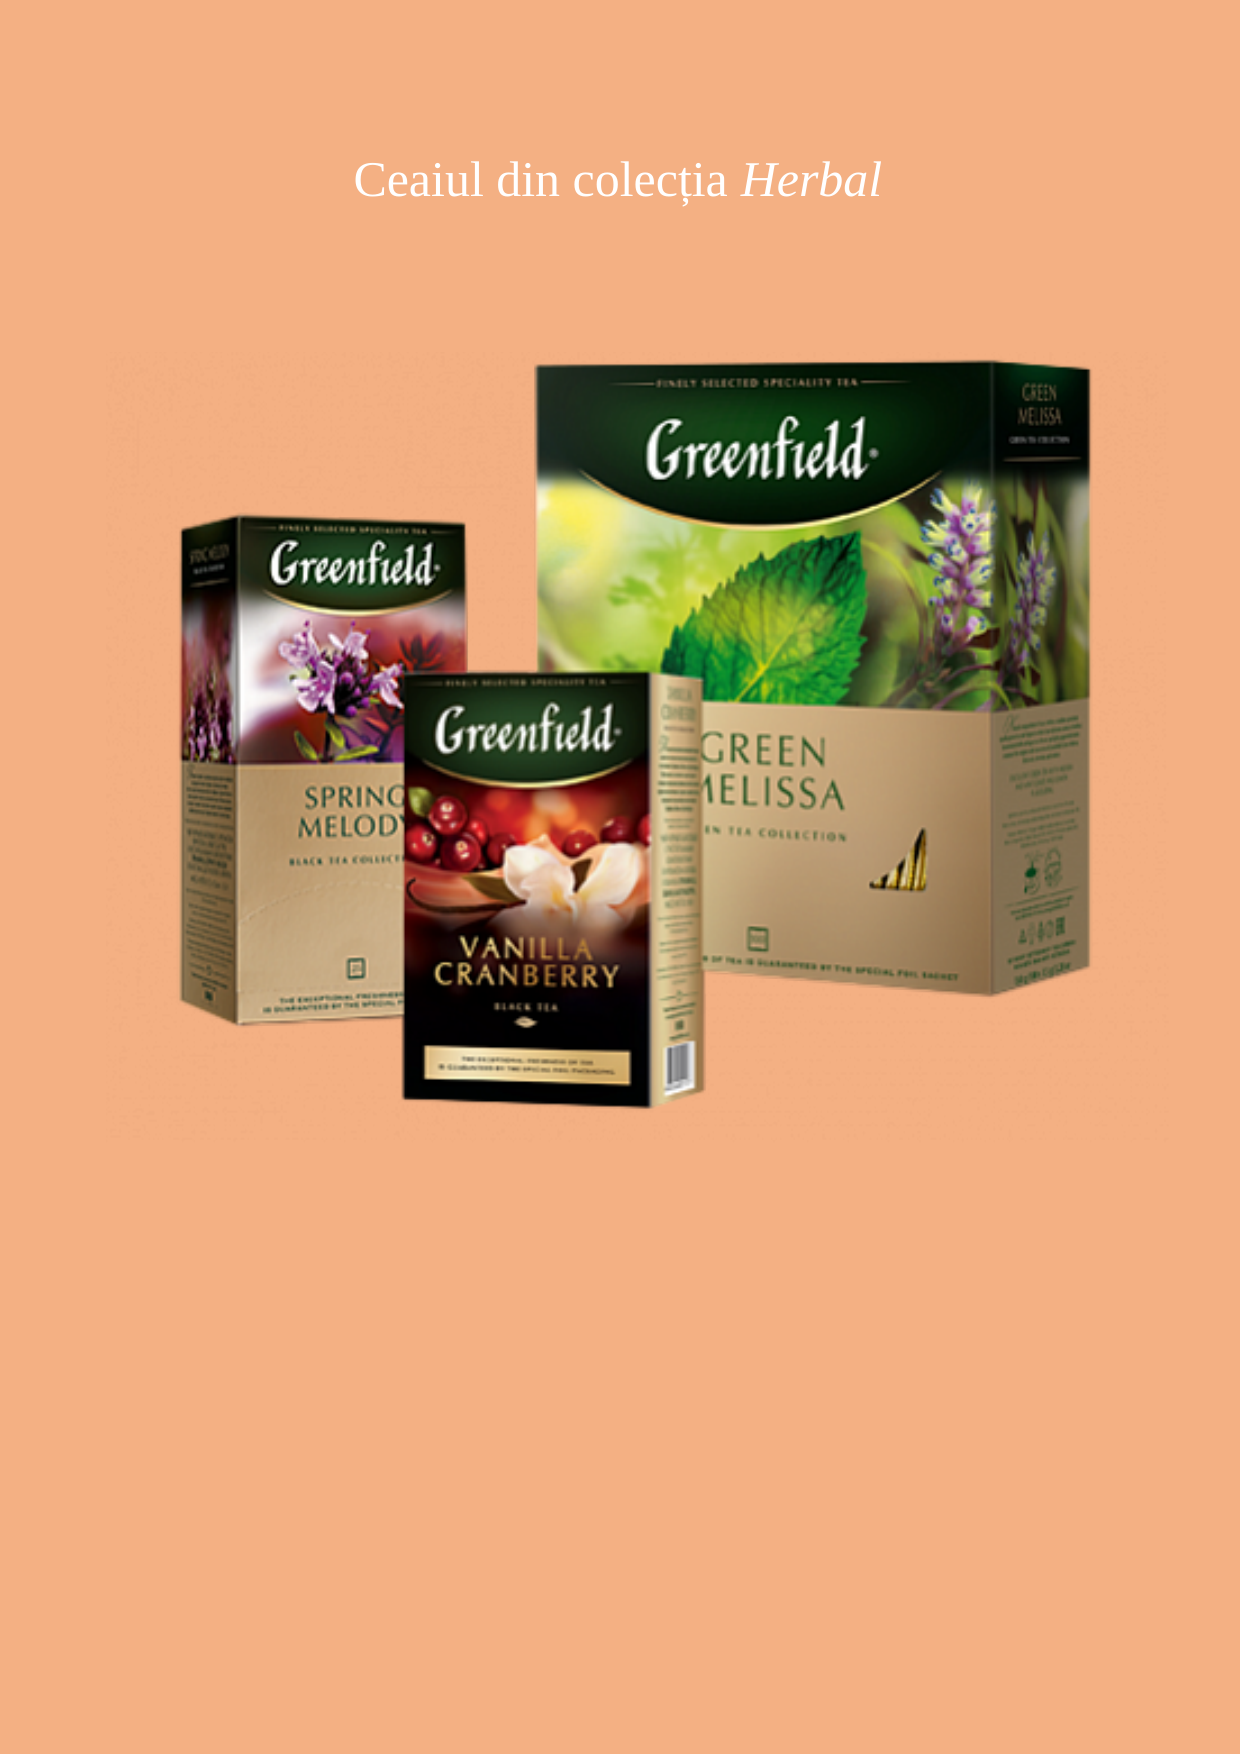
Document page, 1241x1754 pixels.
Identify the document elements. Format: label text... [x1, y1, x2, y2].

picture [106, 352, 1169, 1145]
text Ceaiul din colecția Herbal [150, 150, 1090, 207]
